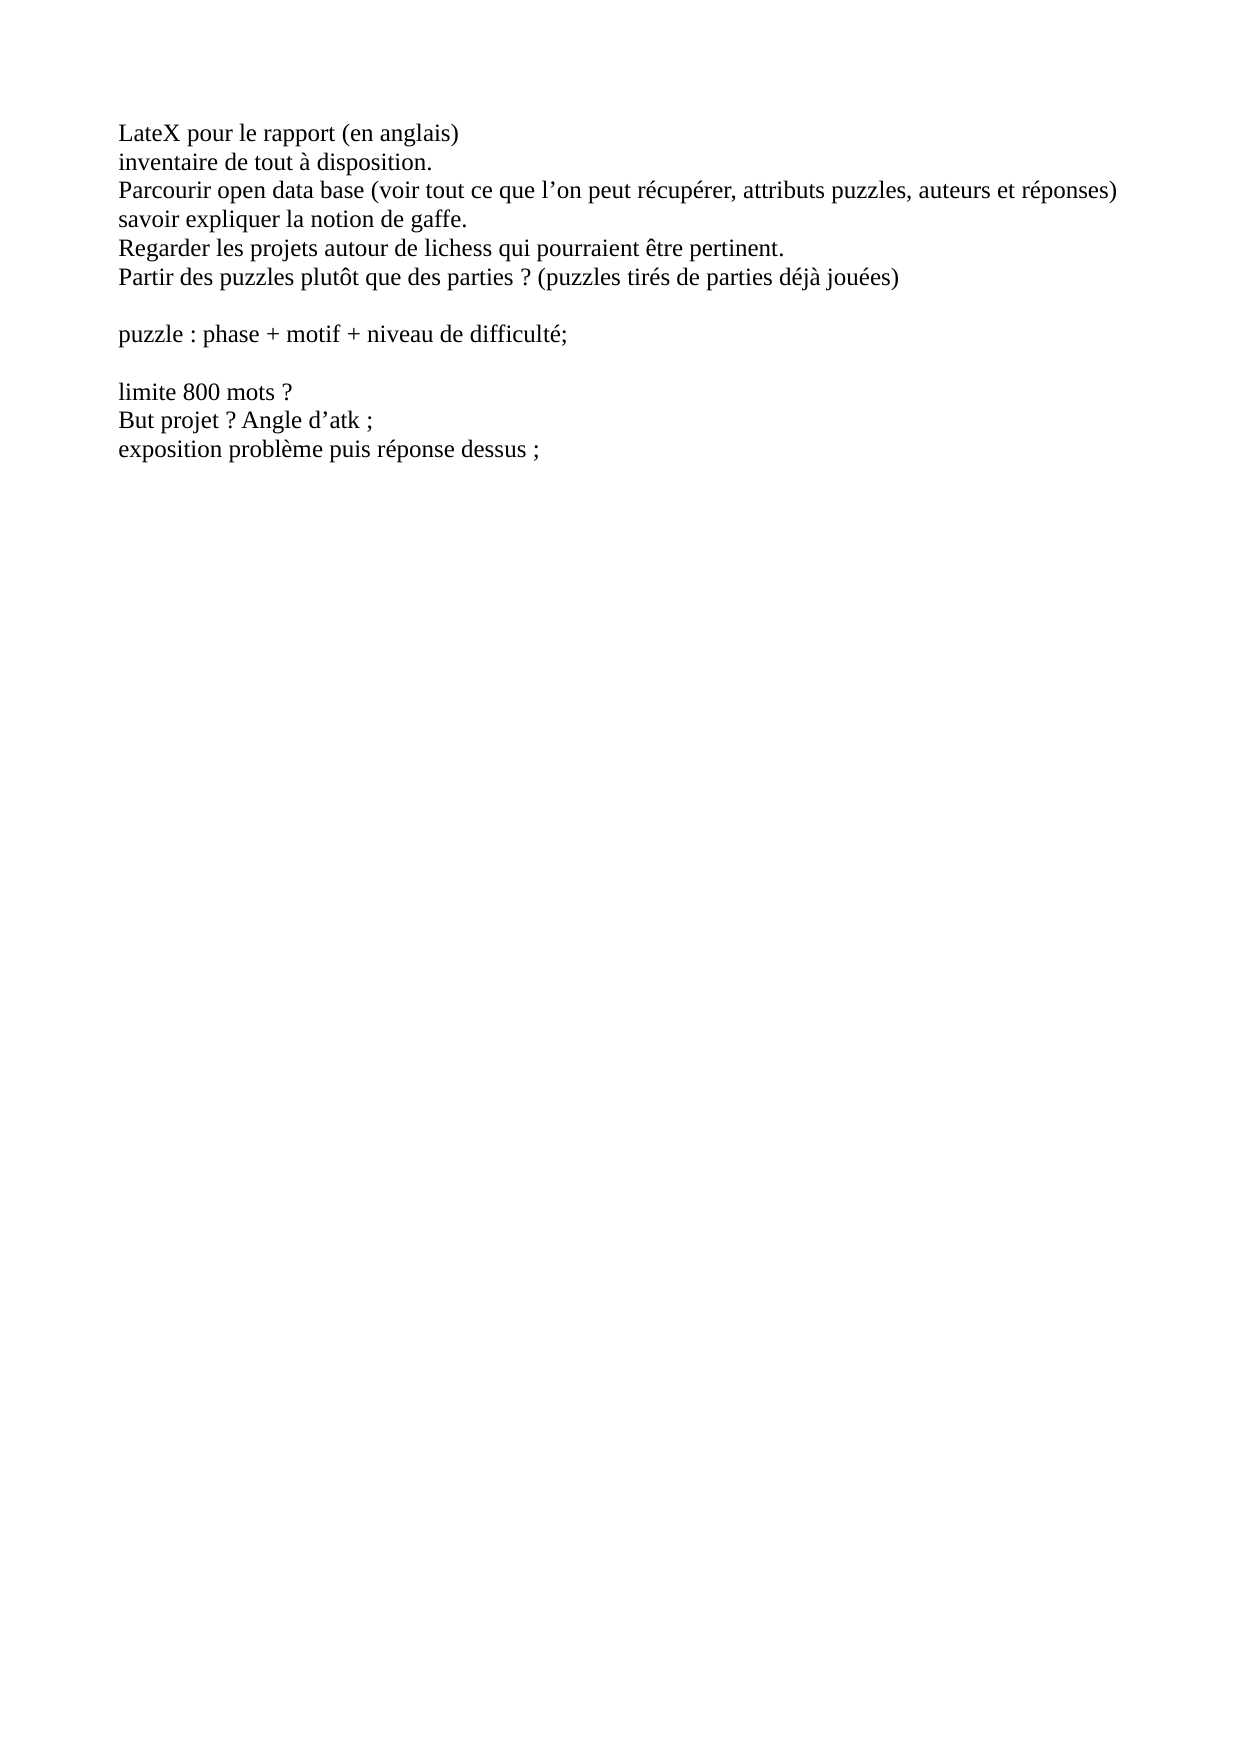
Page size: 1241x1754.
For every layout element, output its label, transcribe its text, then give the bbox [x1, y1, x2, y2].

text puzzle : phase + motif + niveau de difficulté; [118, 319, 1122, 348]
text But projet ? Angle d’atk ; [118, 406, 1122, 434]
text savoir expliquer la notion de gaffe. [118, 204, 1122, 233]
text LateX pour le rapport (en anglais) [118, 118, 1122, 147]
text limite 800 mots ? [118, 377, 1122, 406]
text Partir des puzzles plutôt que des parties ? (puzzles tirés de parties déjà jouées) [118, 262, 1122, 291]
text exposition problème puis réponse dessus ; [118, 434, 1122, 463]
text Regarder les projets autour de lichess qui pourraient être pertinent. [118, 233, 1122, 262]
text inventaire de tout à disposition. [118, 147, 1122, 176]
text Parcourir open data base (voir tout ce que l’on peut récupérer, attributs puzzles, auteurs et réponses) [118, 176, 1122, 204]
